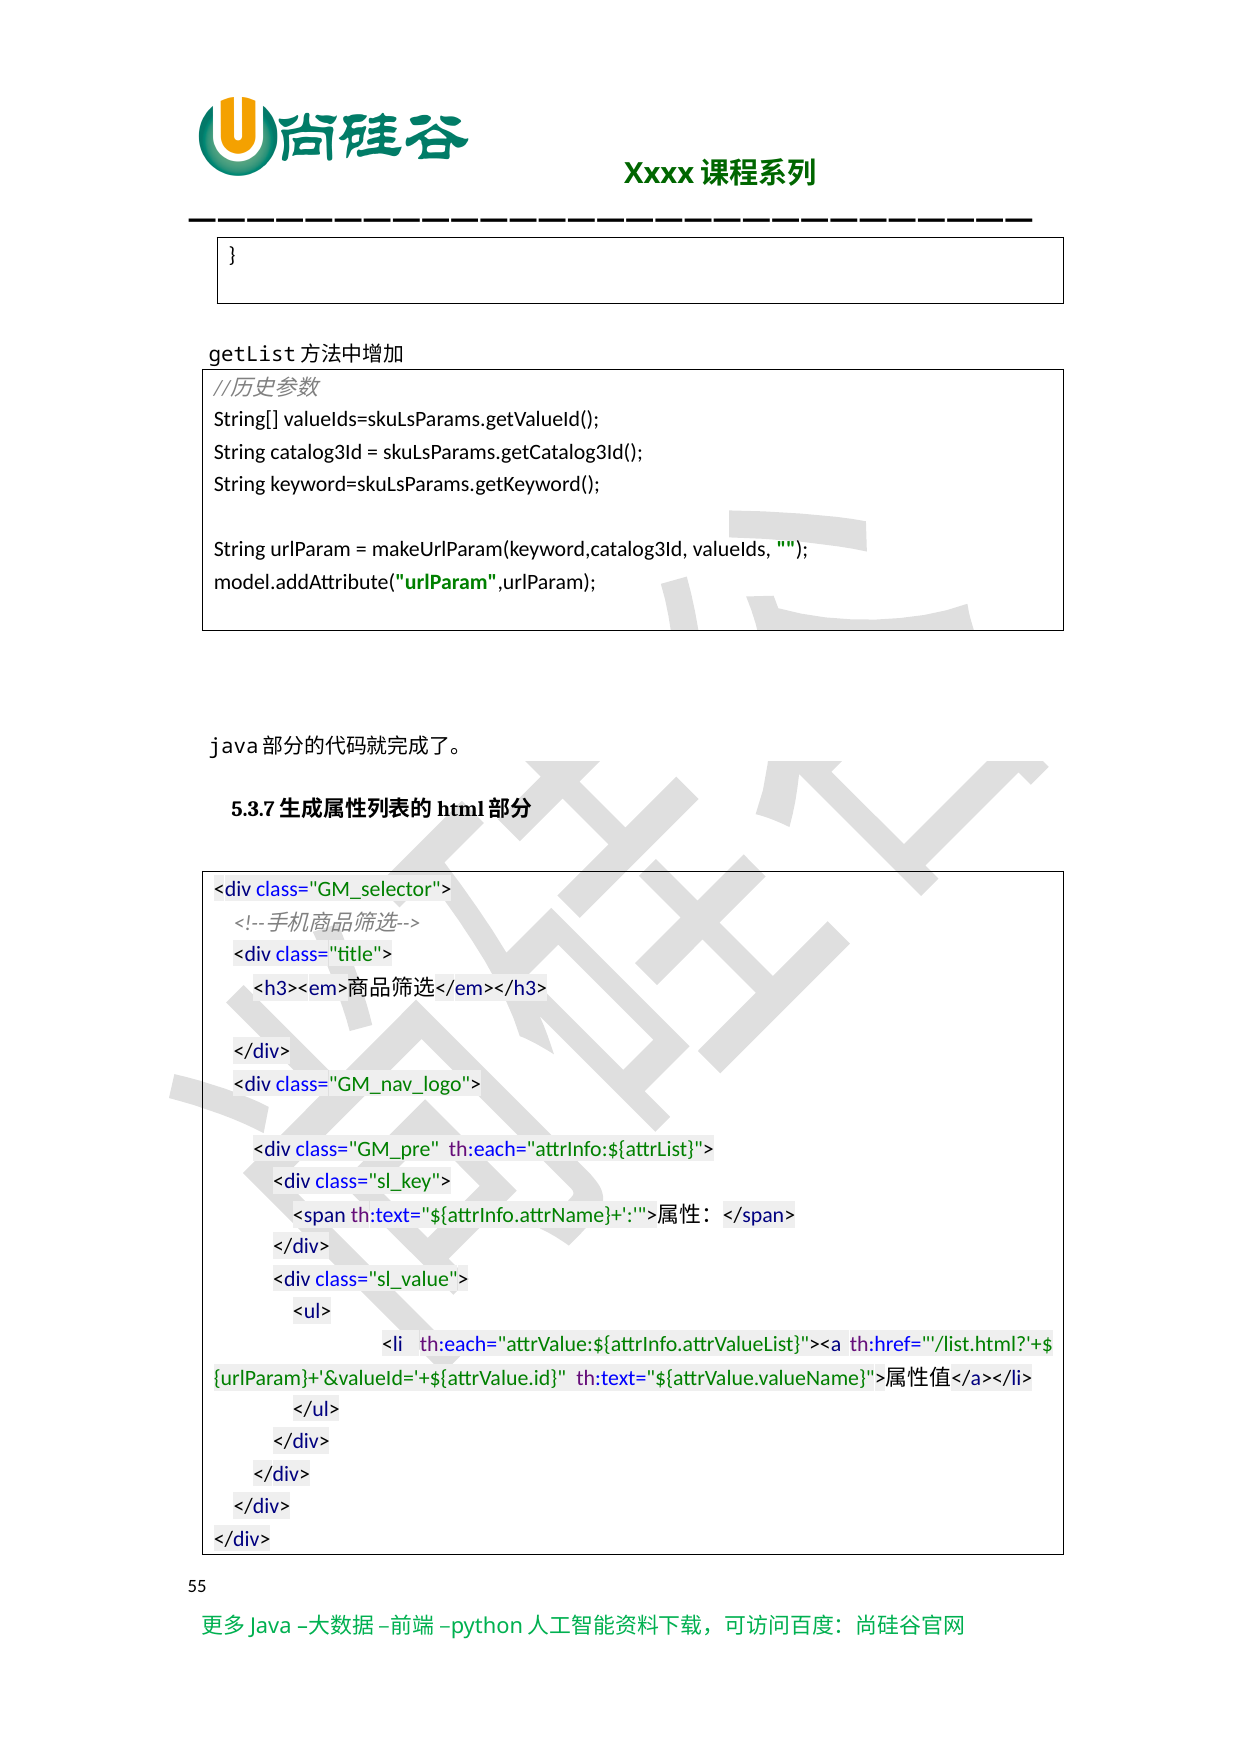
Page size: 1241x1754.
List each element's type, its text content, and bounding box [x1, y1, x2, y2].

text java部分的代码就完成了。 [187, 728, 1053, 761]
table_header //历史参数 String[] valueIds=skuLsParams.getValueId(); String catalog3Id = skuLsParams.getCatalog3Id(); String keyword=skuLsParams.getKeyword(); String urlParam = makeUrlParam(keyword,catalog3Id, valueIds, ""); model.addAttribute("urlParam",urlParam); [203, 370, 1063, 630]
picture [187, 88, 476, 184]
text getList方法中增加 [187, 336, 1053, 369]
subtitle 5.3.7 生成属性列表的html部分 [231, 790, 1053, 823]
